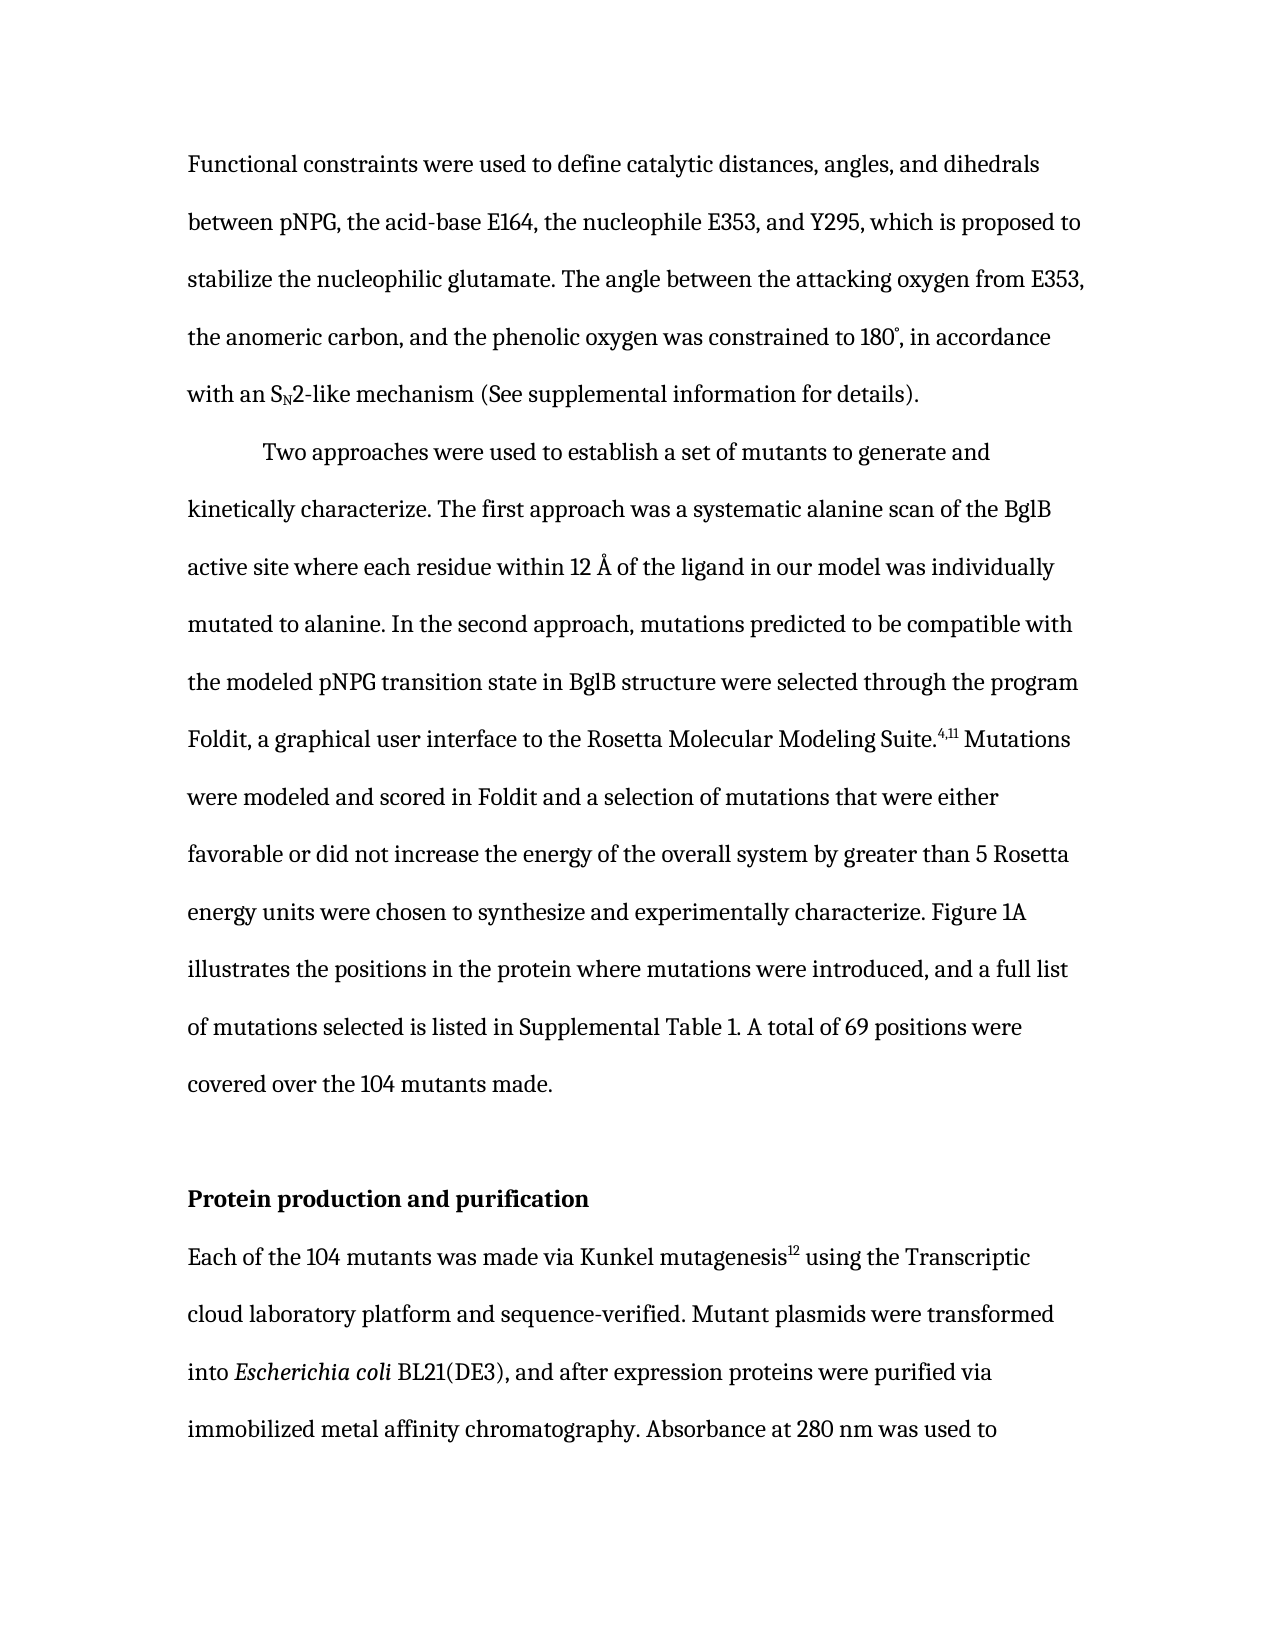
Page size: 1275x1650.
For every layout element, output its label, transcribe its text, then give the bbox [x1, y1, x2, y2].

text Two approaches were used to establish a set of mutants to generate and kinetically characterize. The first approach was a systematic alanine scan of the BglB active site where each residue within 12 Å of the ligand in our model was individually mutated to alanine. In the second approach, mutations predicted to be compatible with the modeled pNPG transition state in BglB structure were selected through the program Foldit, a graphical user interface to the Rosetta Molecular Modeling Suite.4,11 Mutations were modeled and scored in Foldit and a selection of mutations that were either favorable or did not increase the energy of the overall system by greater than 5 Rosetta energy units were chosen to synthesize and experimentally characterize. Figure 1A illustrates the positions in the protein where mutations were introduced, and a full list of mutations selected is listed in Supplemental Table 1. A total of 69 positions were covered over the 104 mutants made. [187, 437, 1087, 1099]
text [187, 1242, 1087, 1444]
text Protein production and purification [187, 1185, 1087, 1214]
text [187, 150, 1087, 409]
